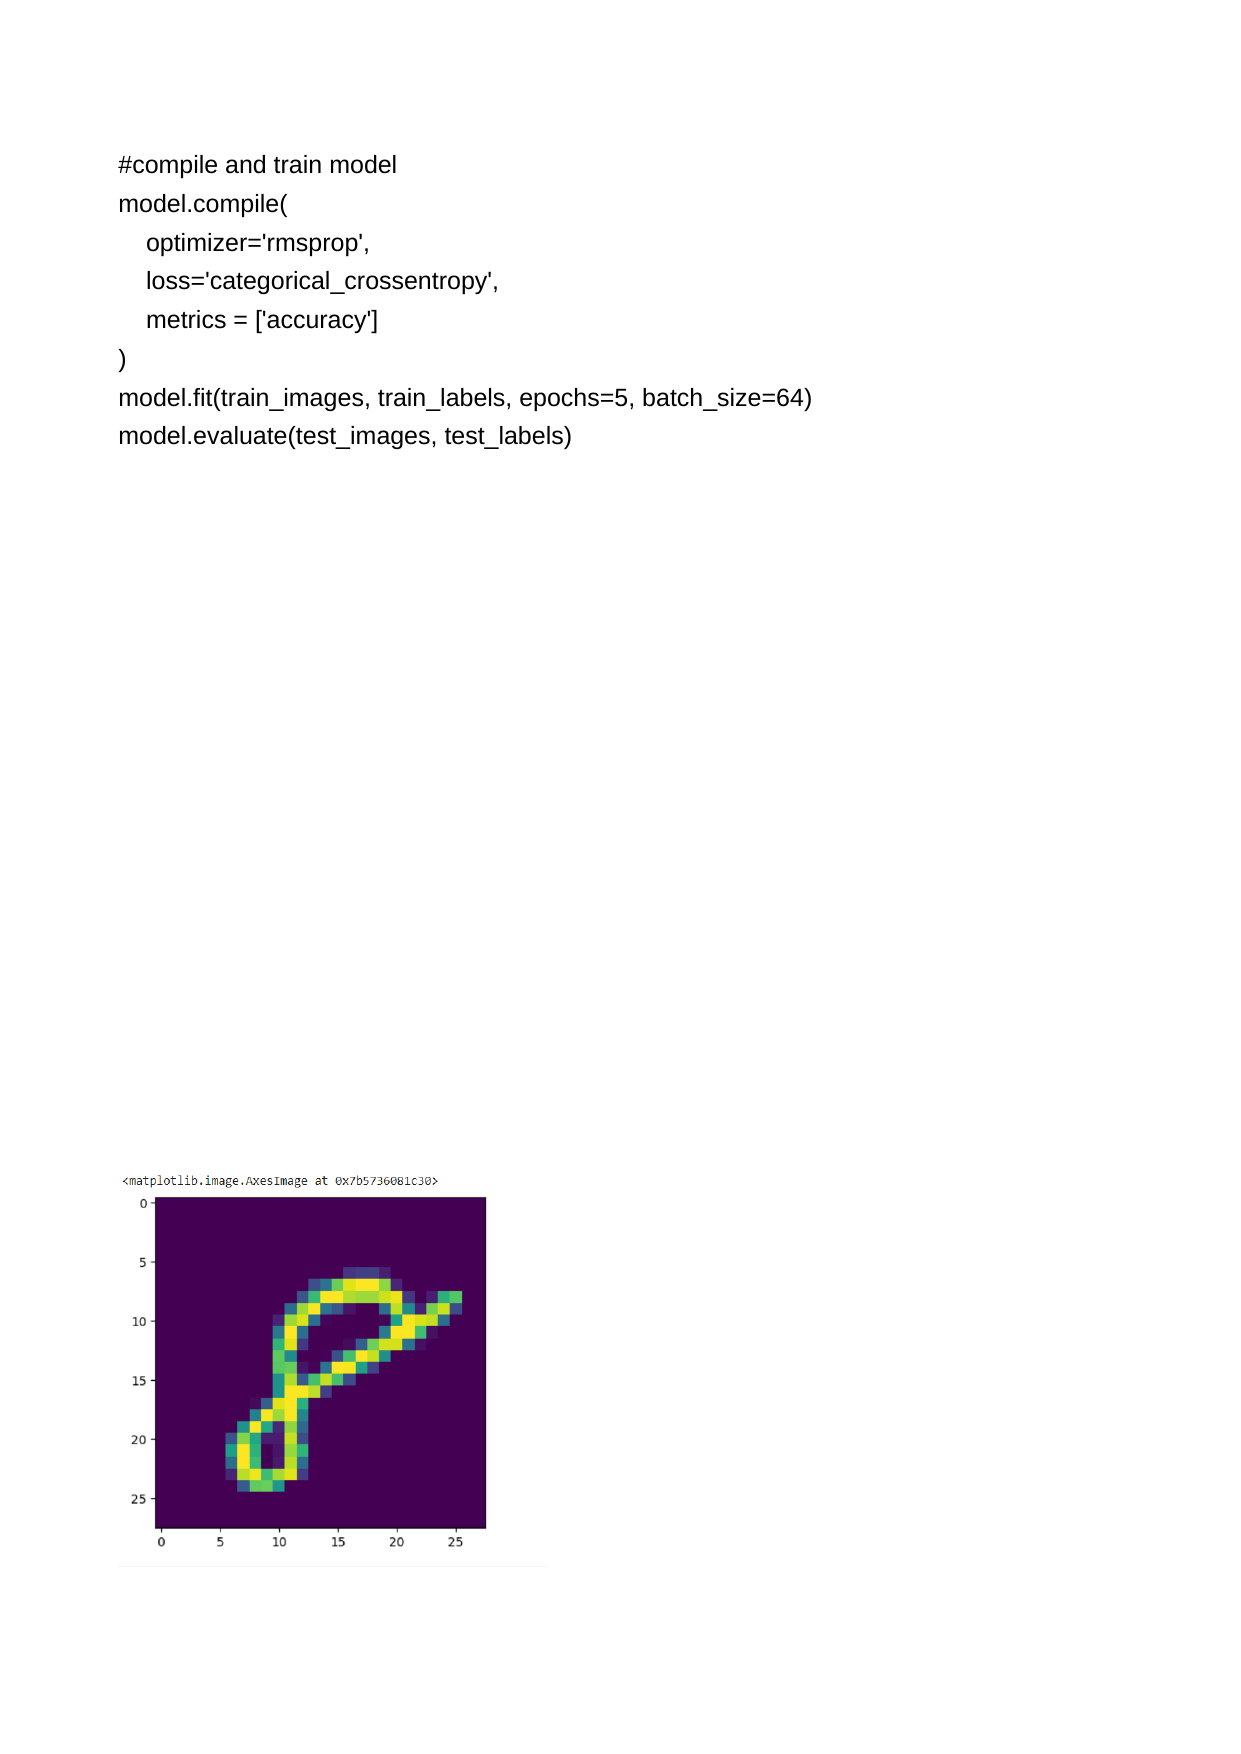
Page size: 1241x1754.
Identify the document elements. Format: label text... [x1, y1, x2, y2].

text loss='categorical_crossentropy', [118, 266, 1153, 295]
text optimizer='rmsprop', [118, 227, 1153, 256]
text model.evaluate(test_images, test_labels) [118, 421, 1153, 450]
text ) [118, 344, 1153, 372]
text model.fit(train_images, train_labels, epochs=5, batch_size=64) [118, 382, 1153, 411]
text metrics = ['accuracy'] [118, 305, 1153, 334]
text #compile and train model [118, 150, 1153, 179]
picture [118, 1170, 548, 1567]
text model.compile( [118, 189, 1153, 217]
